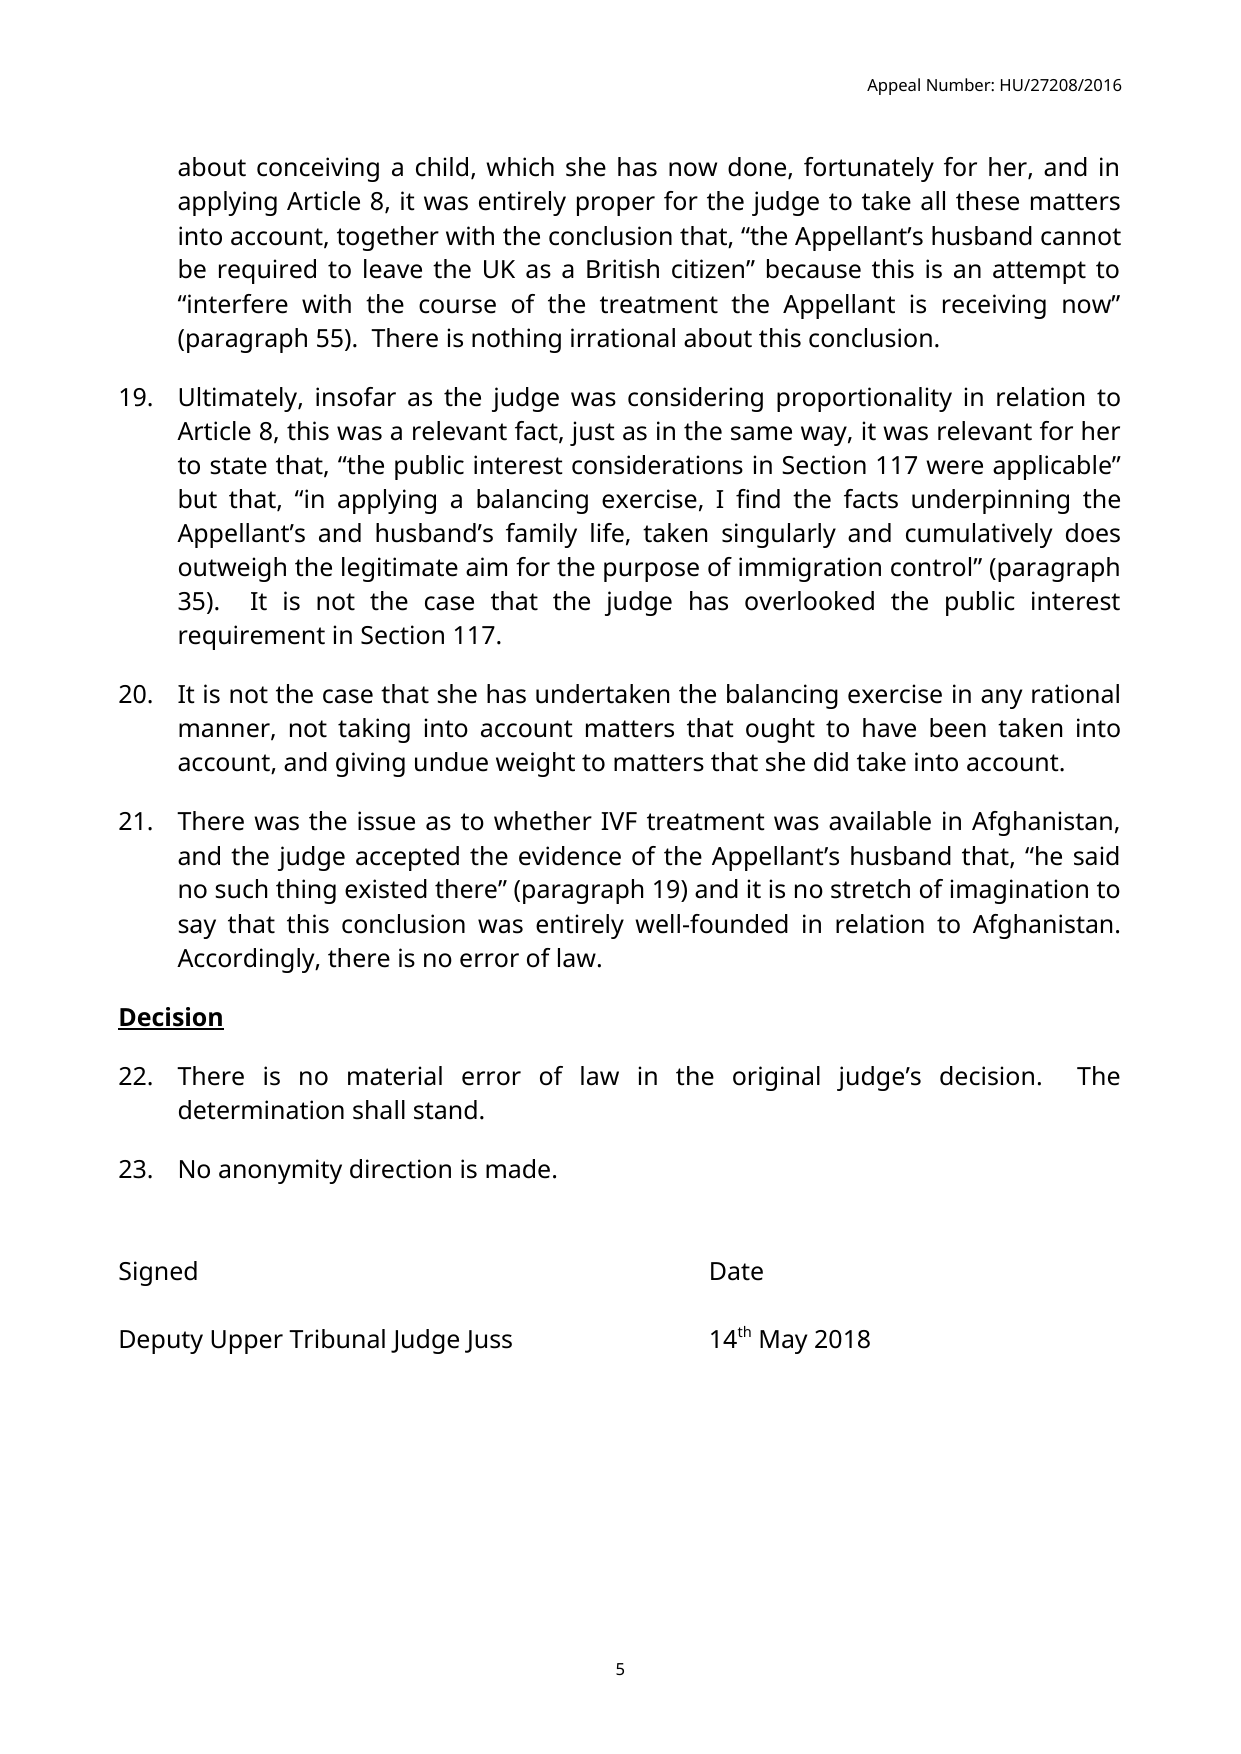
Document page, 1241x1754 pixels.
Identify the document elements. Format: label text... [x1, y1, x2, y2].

list It is not the case that she has undertaken the balancing exercise in any rational manner, not taking into account matters that ought to have been taken into account, and giving undue weight to matters that she did take into account. [118, 677, 1122, 779]
list Ultimately, insofar as the judge was considering proportionality in relation to Article 8, this was a relevant fact, just as in the same way, it was relevant for her to state that, “the public interest considerations in Section 117 were applicable” but that, “in applying a balancing exercise, I find the facts underpinning the Appellant’s and husband’s family life, taken singularly and cumulatively does outweigh the legitimate aim for the purpose of immigration control” (paragraph 35). It is not the case that the judge has overlooked the public interest requirement in Section 117. [118, 379, 1122, 652]
list No anonymity direction is made. [118, 1152, 1122, 1186]
text Signed Date [118, 1254, 1122, 1288]
list There is no material error of law in the original judge’s decision. The determination shall stand. [118, 1058, 1122, 1127]
list There was the issue as to whether IVF treatment was available in Afghanistan, and the judge accepted the evidence of the Appellant’s husband that, “he said no such thing existed there” (paragraph 19) and it is no stretch of imagination to say that this conclusion was entirely well-founded in relation to Afghanistan. Accordingly, there is no error of law. [118, 804, 1122, 974]
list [118, 150, 1122, 354]
text Decision [118, 999, 1122, 1033]
text Deputy Upper Tribunal Judge Juss 14th May 2018 [118, 1322, 1122, 1356]
